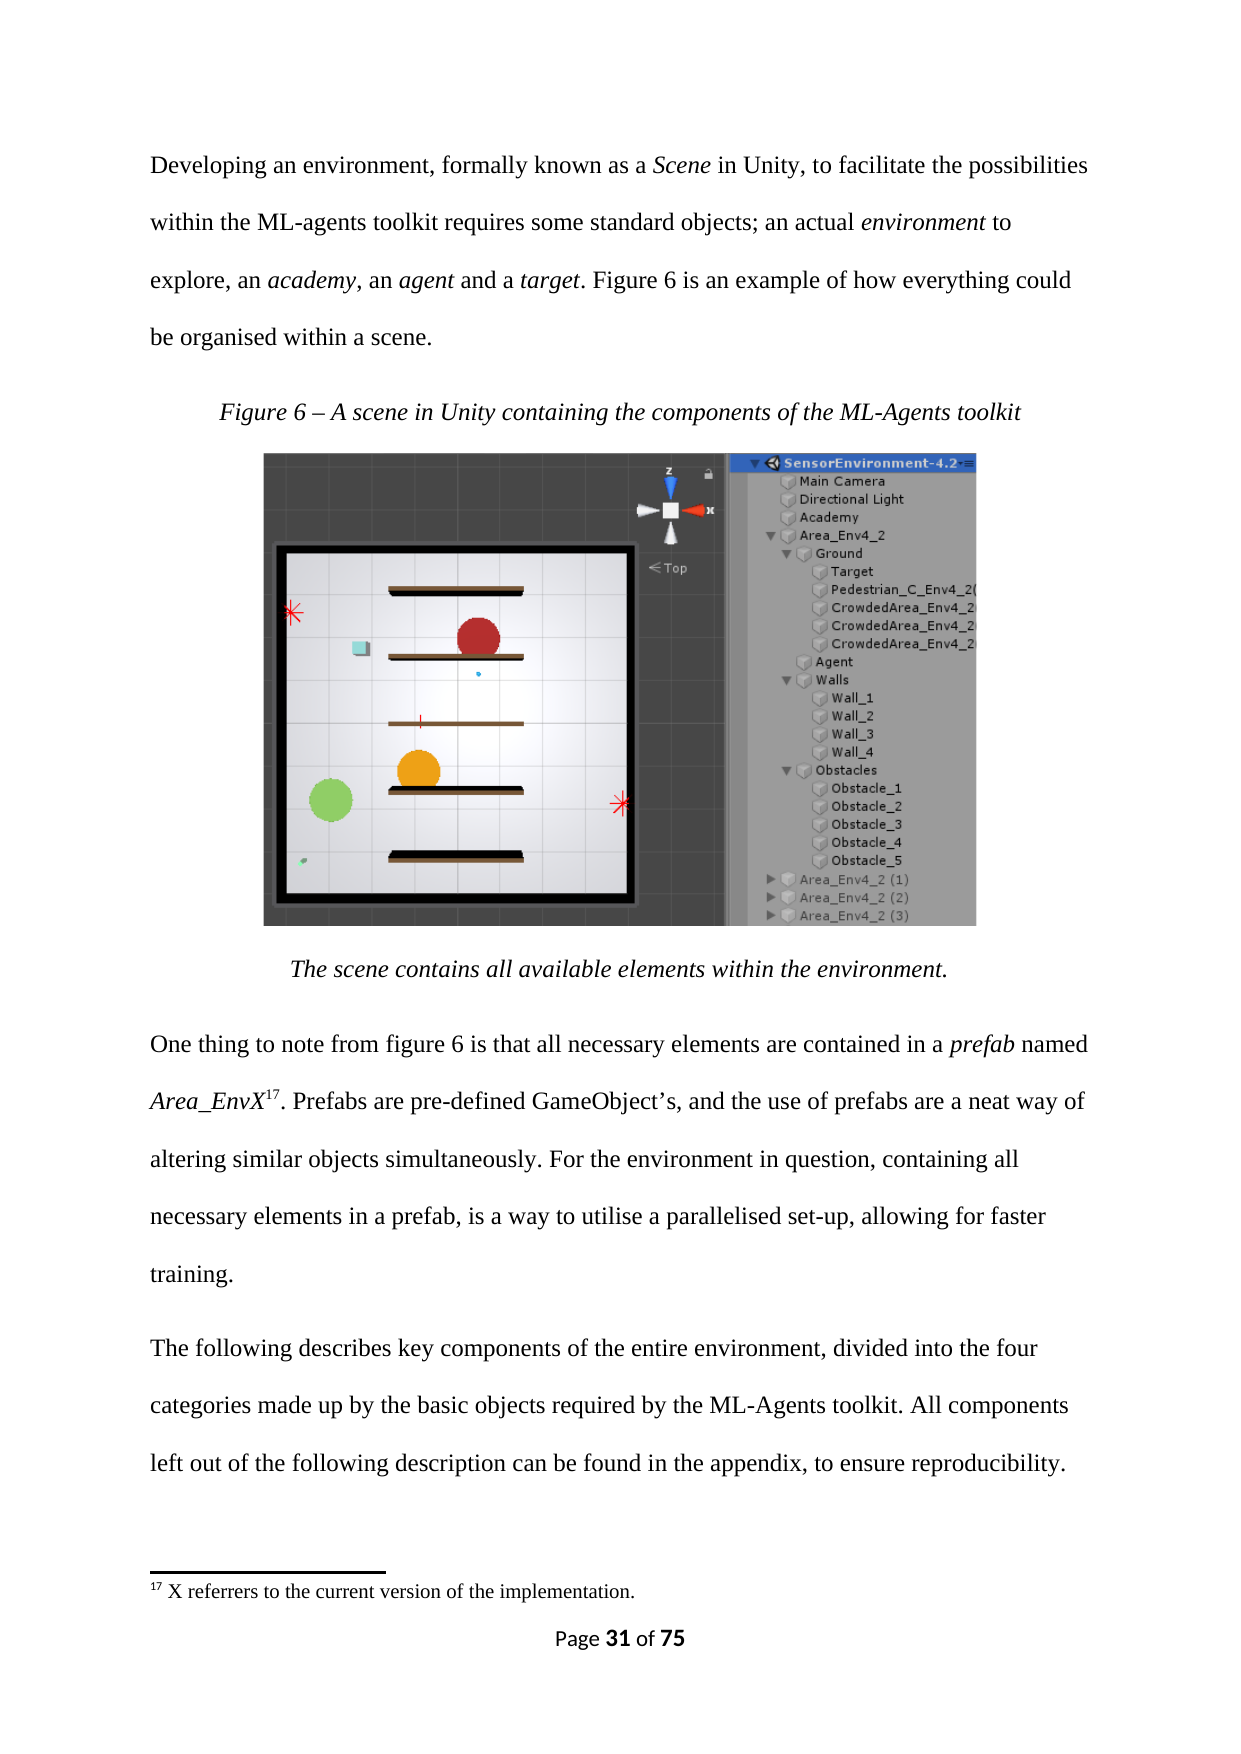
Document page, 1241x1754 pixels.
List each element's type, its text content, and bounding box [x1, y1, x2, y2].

text The following describes key components of the entire environment, divided into the four categories made up by the basic objects required by the ML-Agents toolkit. All components left out of the following description can be found in the appendix, to ensure reproducibility. [150, 1333, 1090, 1477]
picture [263, 453, 977, 926]
text Developing an environment, formally known as a Scene in Unity, to facilitate the possibilities within the ML-agents toolkit requires some standard objects; an actual environment to explore, an academy, an agent and a target. Figure 6 is an example of how everything could be organised within a scene. [150, 150, 1090, 351]
text One thing to note from figure 6 is that all necessary elements are contained in a prefab named Area_EnvX. Prefabs are pre-defined GameObject’s, and the use of prefabs are a neat way of altering similar objects simultaneously. For the environment in question, containing all necessary elements in a prefab, is a way to utilise a parallelised set-up, allowing for faster training. [150, 1029, 1090, 1287]
